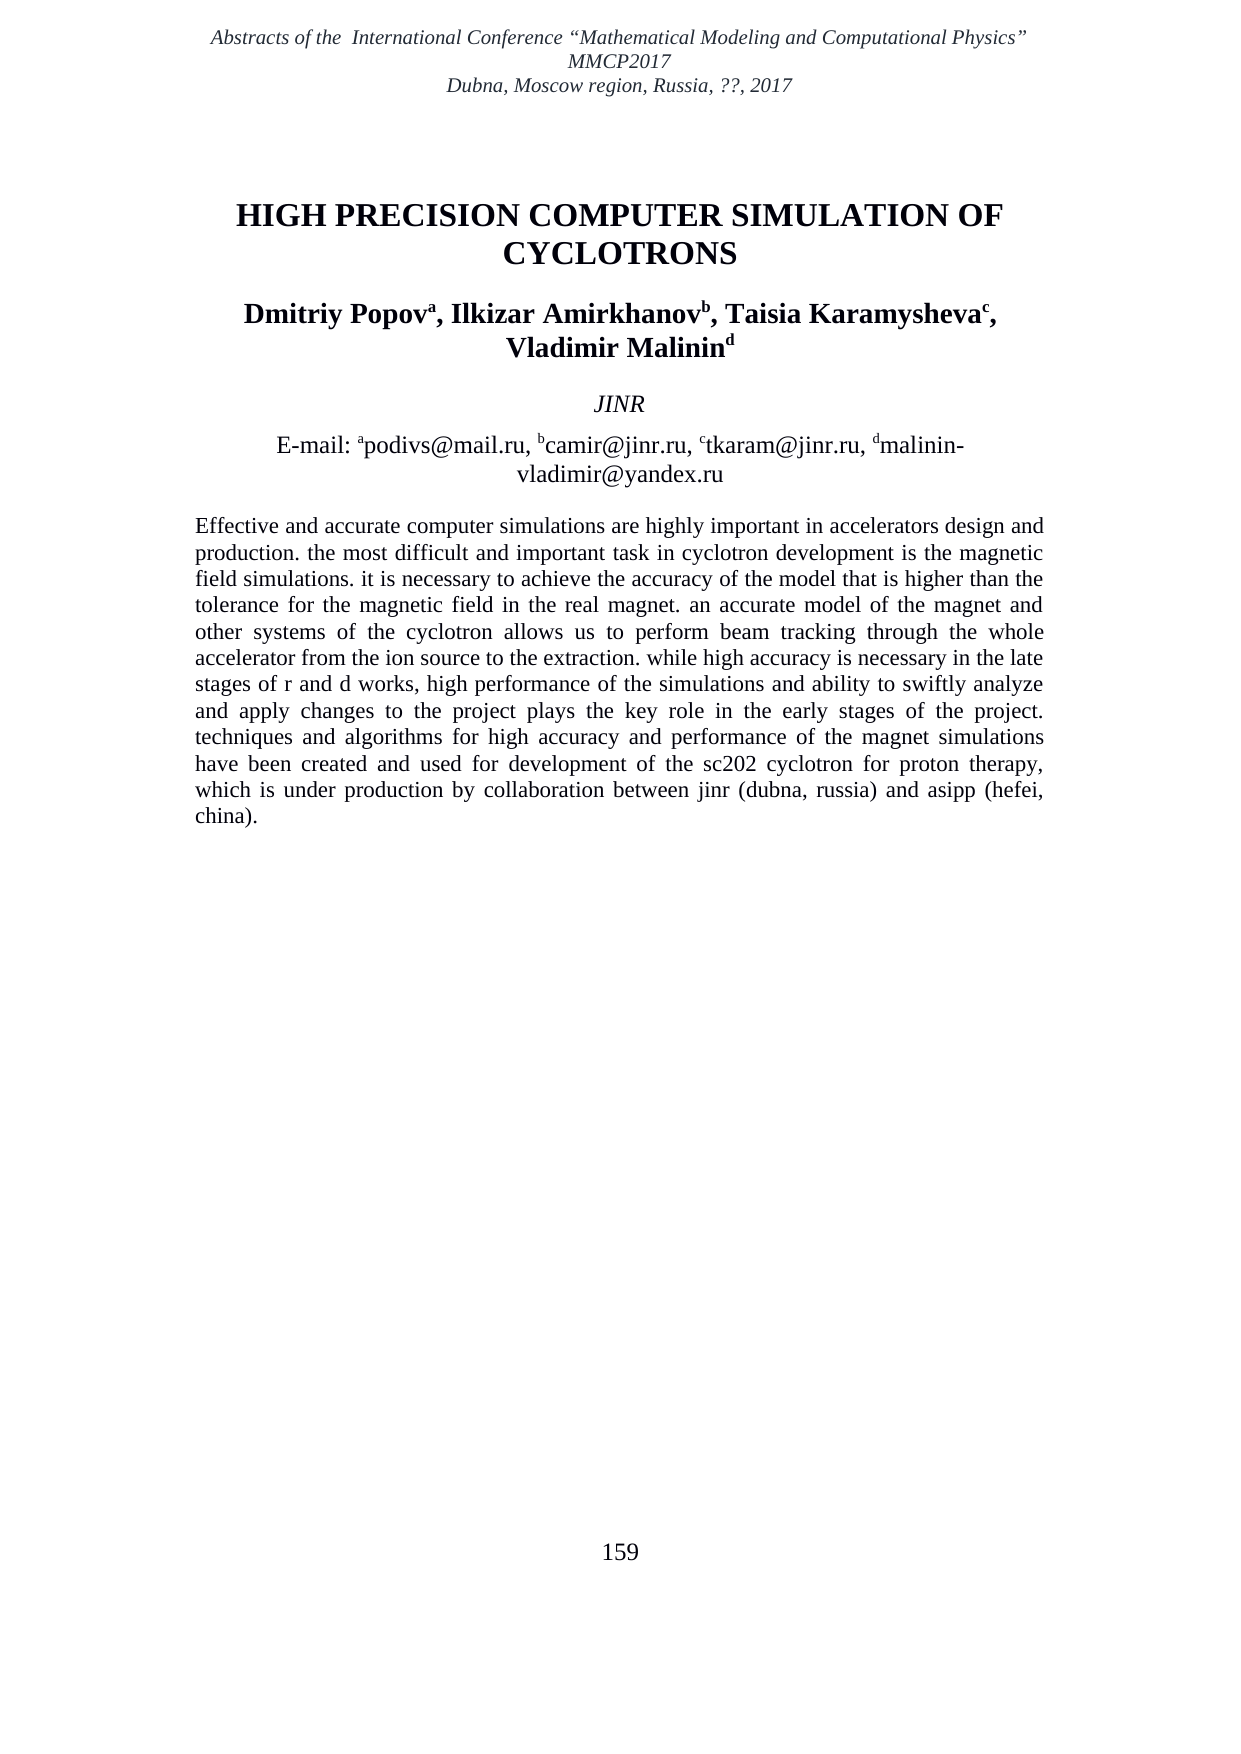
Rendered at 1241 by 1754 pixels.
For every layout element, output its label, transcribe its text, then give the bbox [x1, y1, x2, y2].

text Dmitriy Popova, Ilkizar Amirkhanovb, Taisia Karamyshevac, Vladimir Malinind [195, 297, 1045, 364]
text E-mail: apodivs@mail.ru, bcamir@jinr.ru, ctkaram@jinr.ru, dmalinin-vladimir@yandex.ru [195, 430, 1045, 487]
title HIGH PRECISION COMPUTER SIMULATION OF CYCLOTRONS [195, 195, 1045, 272]
text JINR [195, 389, 1045, 417]
text Effective and accurate computer simulations are highly important in accelerators design and production. the most difficult and important task in cyclotron development is the magnetic field simulations. it is necessary to achieve the accuracy of the model that is higher than the tolerance for the magnetic field in the real magnet. an accurate model of the magnet and other systems of the cyclotron allows us to perform beam tracking through the whole accelerator from the ion source to the extraction. while high accuracy is necessary in the late stages of r and d works, high performance of the simulations and ability to swiftly analyze and apply changes to the project plays the key role in the early stages of the project. techniques and algorithms for high accuracy and performance of the magnet simulations have been created and used for development of the sc202 cyclotron for proton therapy, which is under production by collaboration between jinr (dubna, russia) and asipp (hefei, china). [195, 512, 1045, 829]
